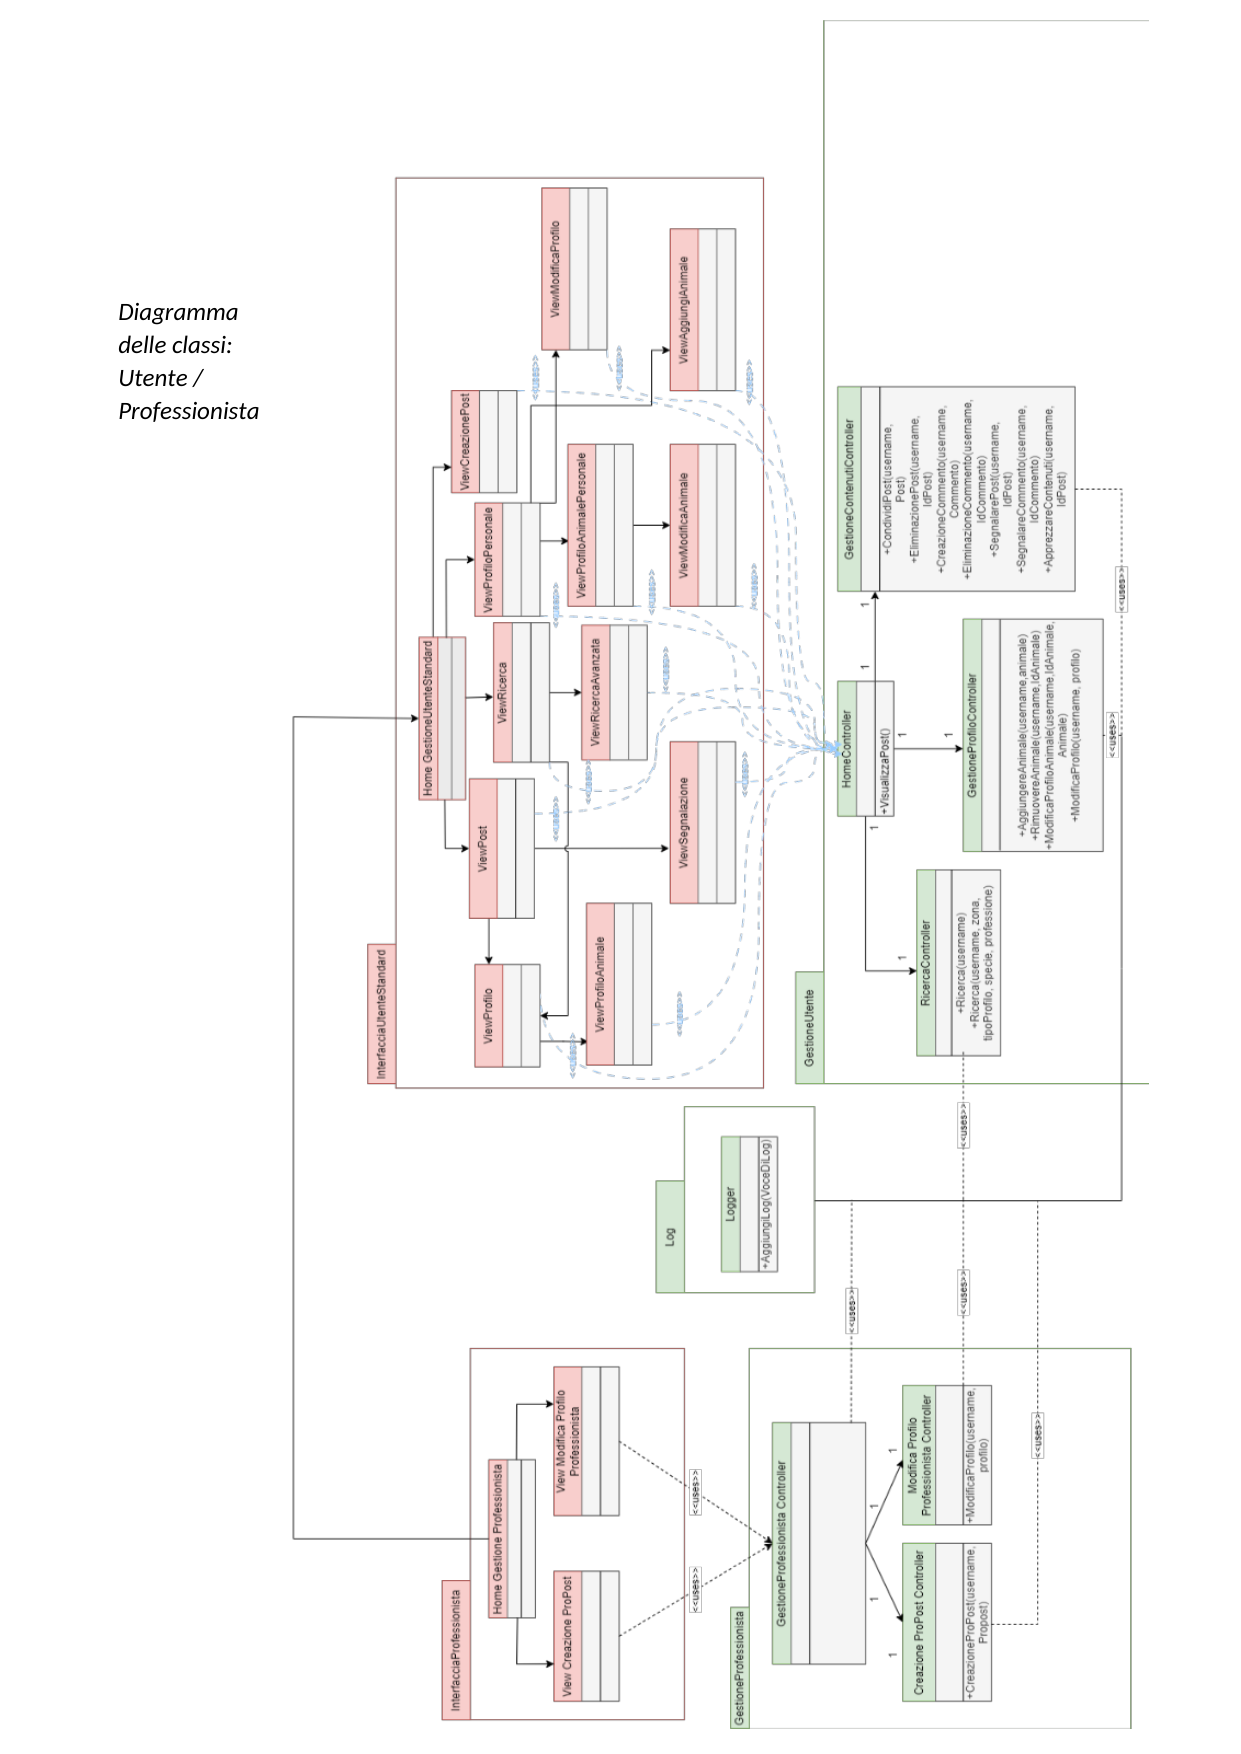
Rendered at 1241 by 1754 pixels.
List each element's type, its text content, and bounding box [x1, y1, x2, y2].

text Diagramma delle classi: Utente / Professionista [118, 296, 286, 426]
picture [288, 22, 1149, 1729]
